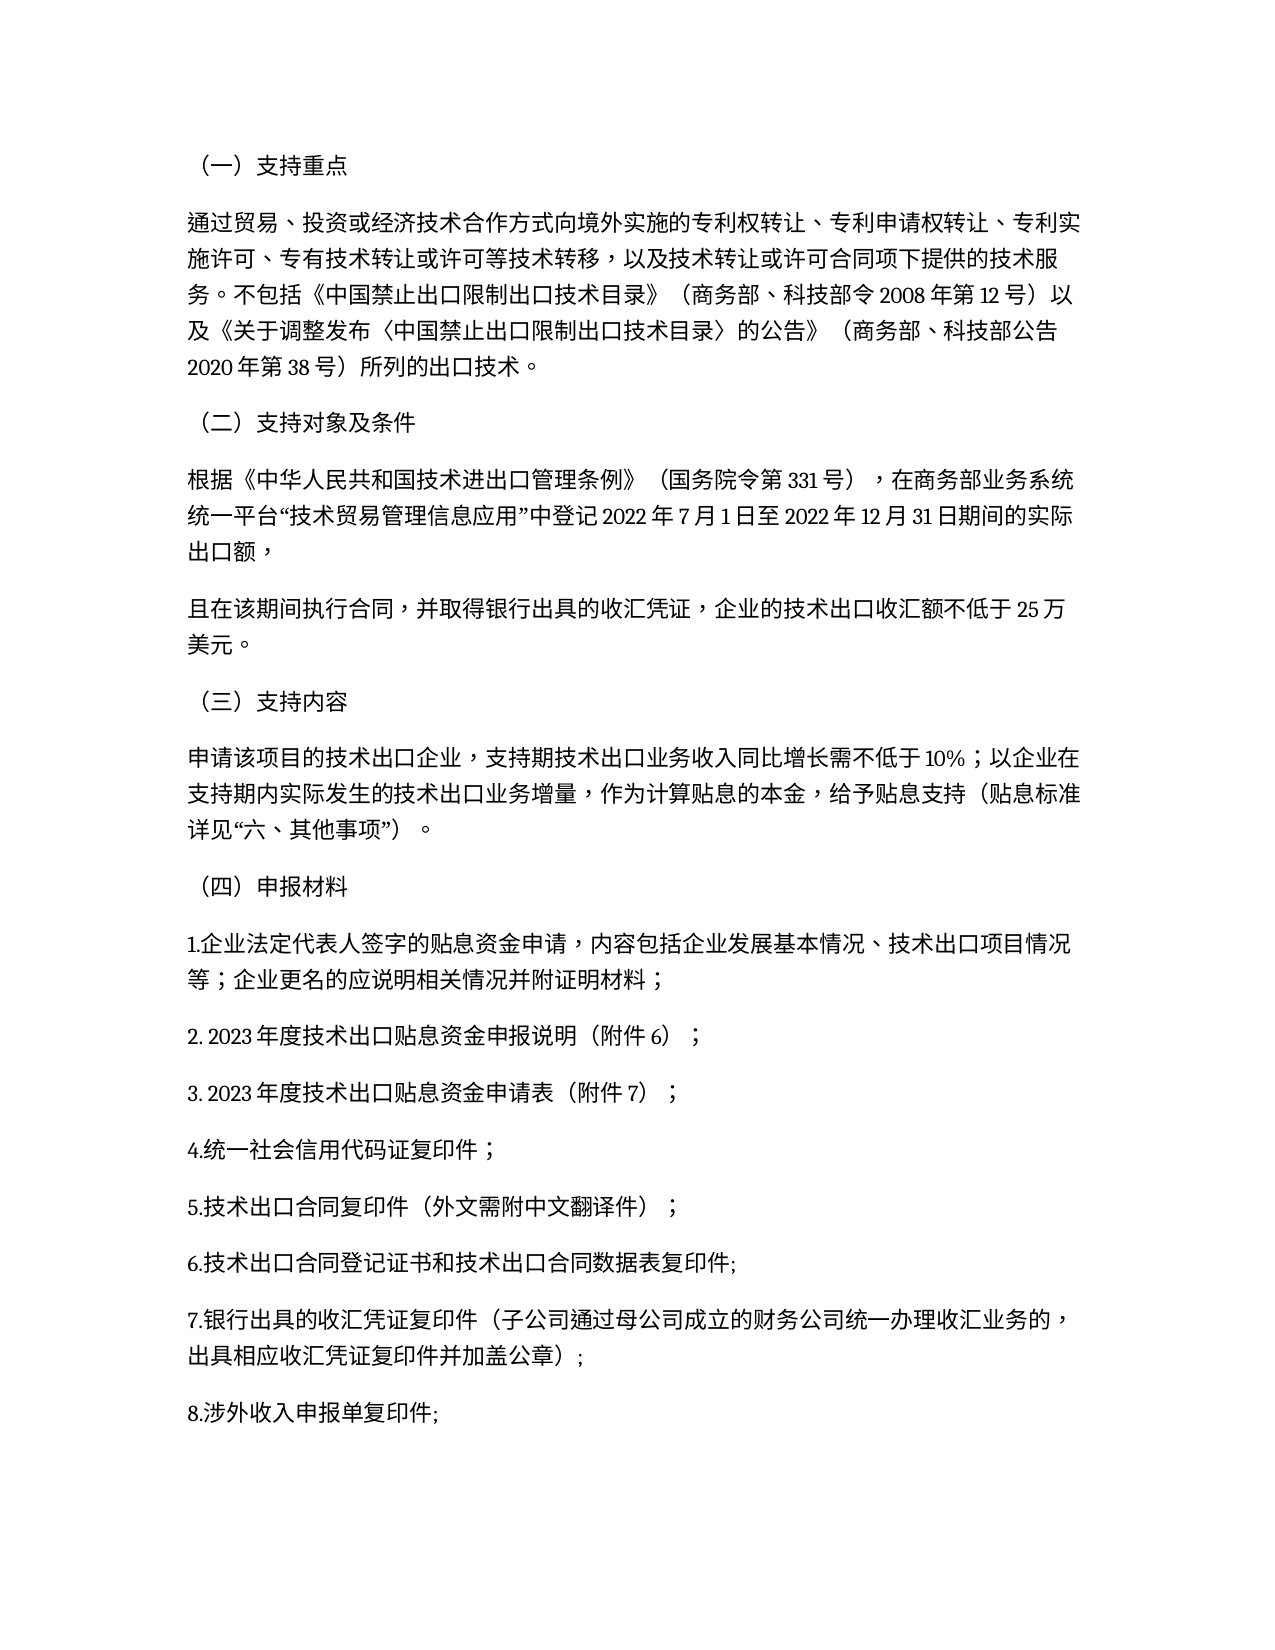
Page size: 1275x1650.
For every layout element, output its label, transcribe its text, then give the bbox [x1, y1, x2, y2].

text 7.银行出具的收汇凭证复印件（子公司通过母公司成立的财务公司统一办理收汇业务的，出具相应收汇凭证复印件并加盖公章）; [187, 1304, 1087, 1371]
text 2. 2023年度技术出口贴息资金申报说明（附件6）； [187, 1020, 1087, 1052]
text （四）申报材料 [187, 871, 1087, 902]
text 通过贸易、投资或经济技术合作方式向境外实施的专利权转让、专利申请权转让、专利实施许可、专有技术转让或许可等技术转移，以及技术转让或许可合同项下提供的技术服务。不包括《中国禁止出口限制出口技术目录》（商务部、科技部令2008年第12号）以及《关于调整发布〈中国禁止出口限制出口技术目录〉的公告》（商务部、科技部公告2020年第38号）所列的出口技术。 [187, 207, 1087, 382]
text 根据《中华人民共和国技术进出口管理条例》（国务院令第331号），在商务部业务系统统一平台“技术贸易管理信息应用”中登记2022年7月1日至2022年12月31日期间的实际出口额， [187, 464, 1087, 567]
text 6.技术出口合同登记证书和技术出口合同数据表复印件; [187, 1247, 1087, 1279]
text （二）支持对象及条件 [187, 407, 1087, 438]
text 3. 2023年度技术出口贴息资金申请表（附件7）； [187, 1077, 1087, 1108]
text 申请该项目的技术出口企业，支持期技术出口业务收入同比增长需不低于10%；以企业在支持期内实际发生的技术出口业务增量，作为计算贴息的本金，给予贴息支持（贴息标准详见“六、其他事项”）。 [187, 742, 1087, 845]
text 且在该期间执行合同，并取得银行出具的收汇凭证，企业的技术出口收汇额不低于25万美元。 [187, 593, 1087, 660]
text （一）支持重点 [187, 150, 1087, 181]
text （三）支持内容 [187, 685, 1087, 717]
text 1.企业法定代表人签字的贴息资金申请，内容包括企业发展基本情况、技术出口项目情况等；企业更名的应说明相关情况并附证明材料； [187, 928, 1087, 995]
text 5.技术出口合同复印件（外文需附中文翻译件）； [187, 1191, 1087, 1222]
text 8.涉外收入申报单复印件; [187, 1397, 1087, 1428]
text 4.统一社会信用代码证复印件； [187, 1134, 1087, 1165]
